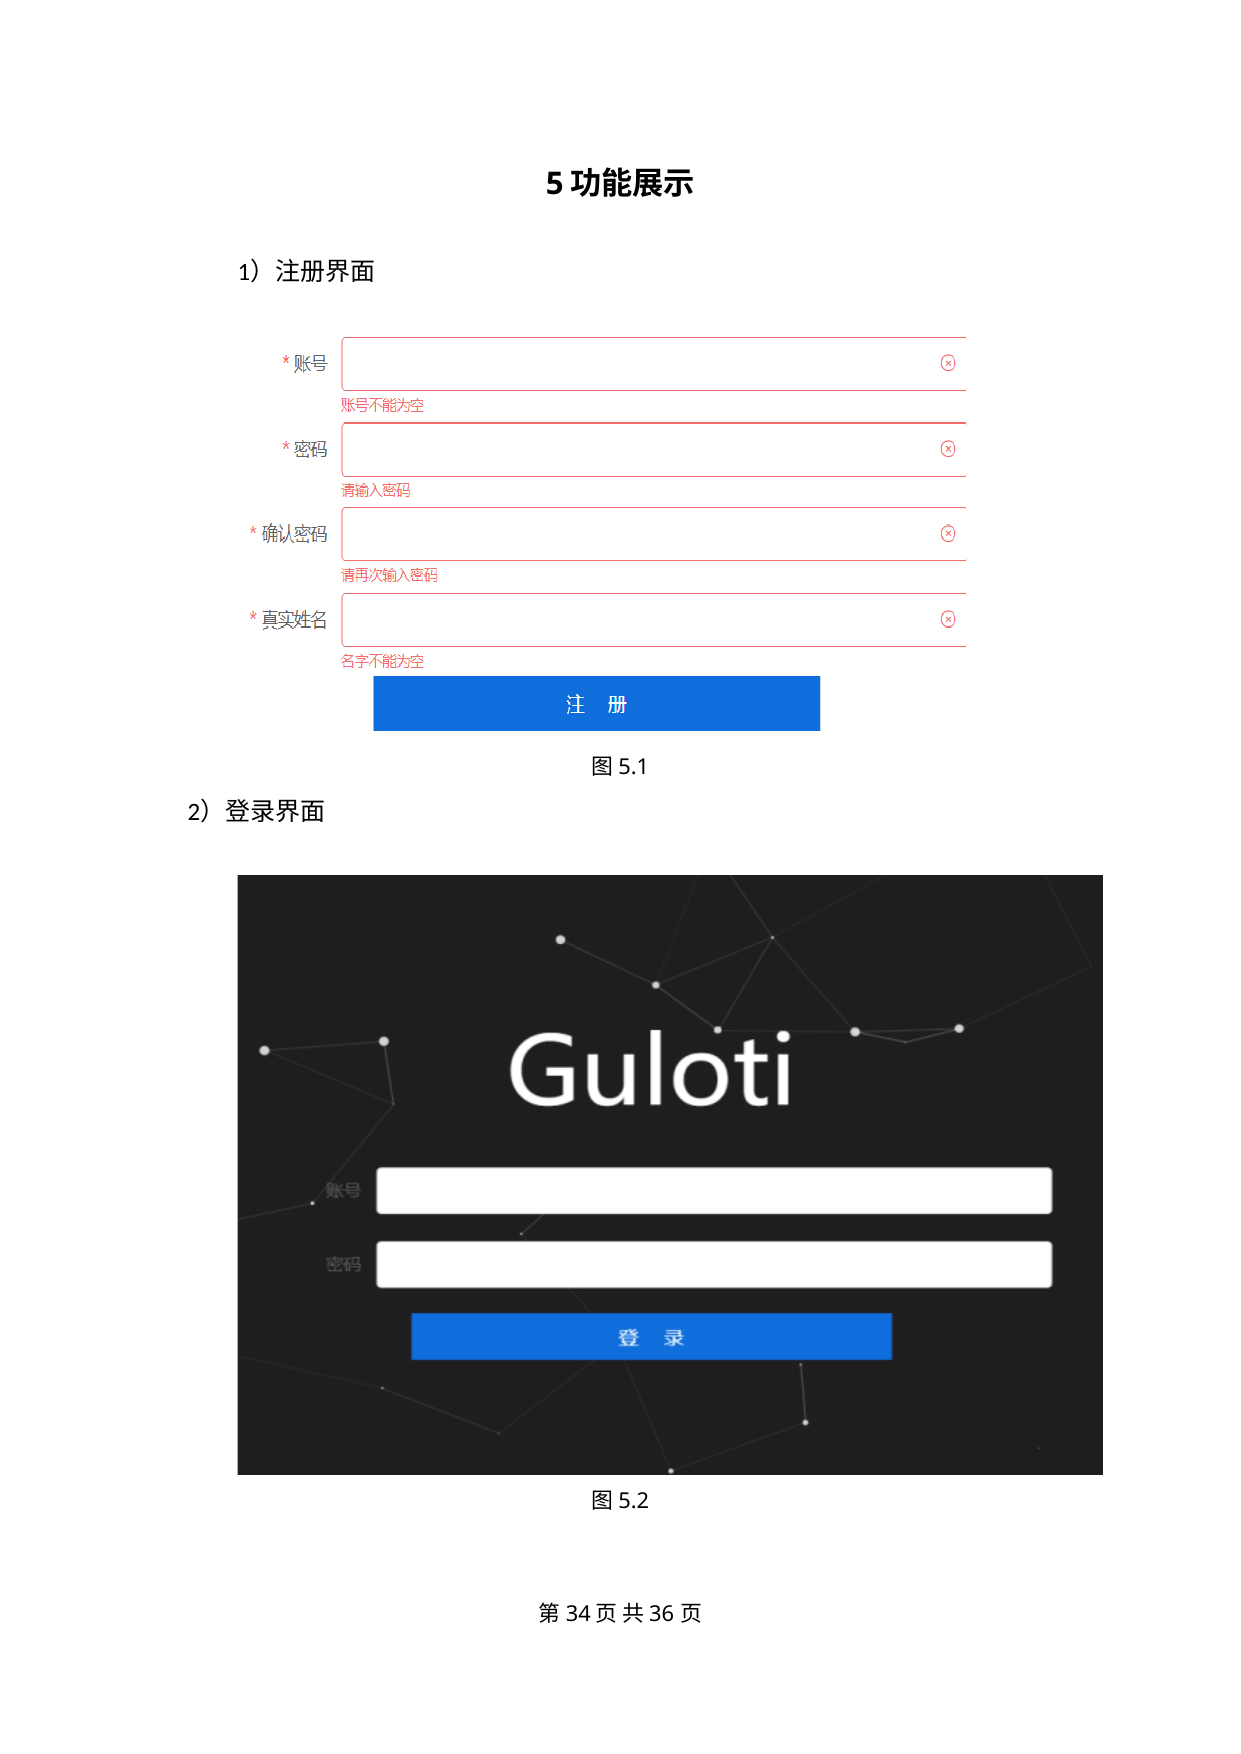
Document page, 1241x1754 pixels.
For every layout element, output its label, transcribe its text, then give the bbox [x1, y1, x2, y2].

text 5功能展示 [187, 158, 1053, 203]
text 图 5.2 [187, 1482, 1053, 1515]
picture [237, 296, 967, 742]
text 1）注册界面 [187, 251, 1053, 287]
list 登录界面 [187, 792, 1053, 828]
text 图 5.1 [187, 749, 1053, 781]
picture [237, 875, 1103, 1475]
